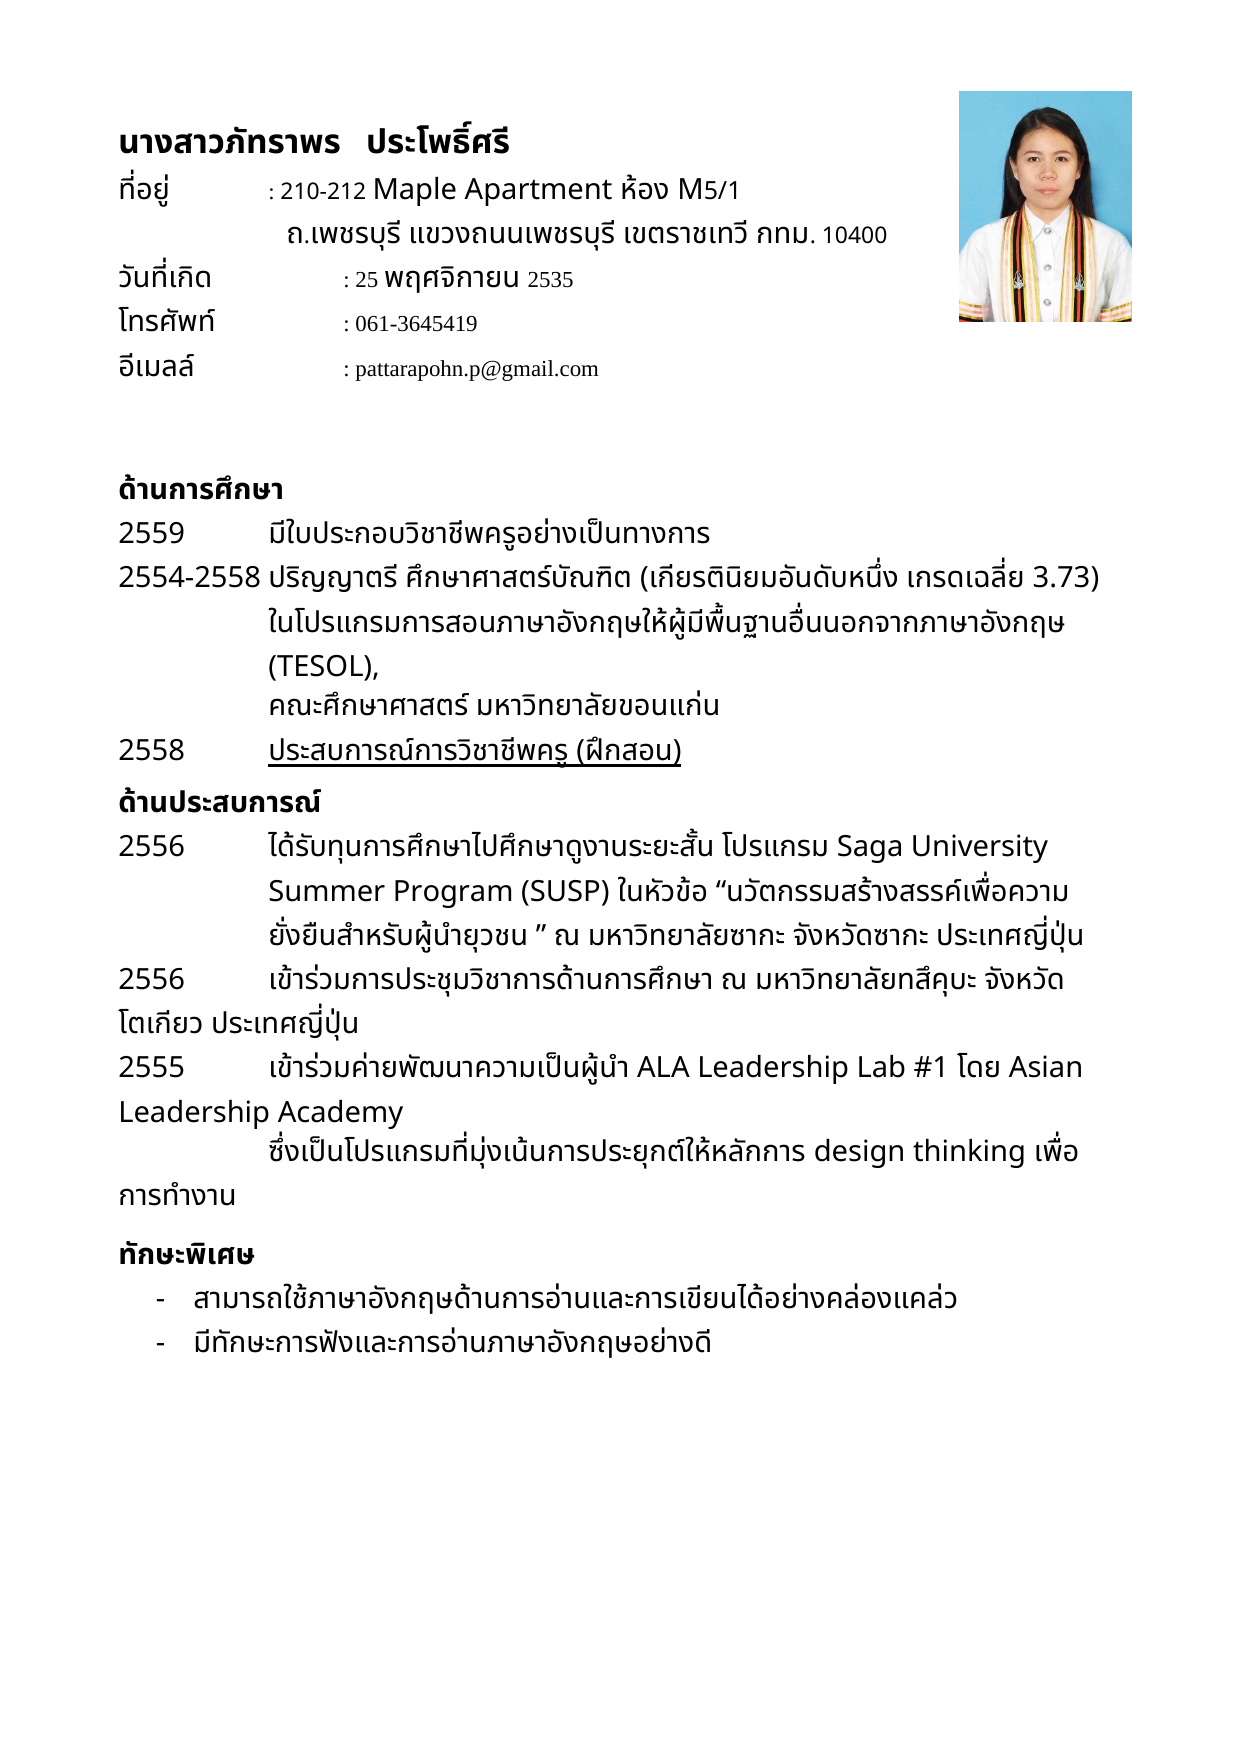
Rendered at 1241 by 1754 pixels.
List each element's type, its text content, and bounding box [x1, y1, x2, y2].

text 2558 ประสบการณ์การวิชาชีพครู (ฝึกสอน) [118, 729, 1122, 773]
text คณะศึกษาศาสตร์ มหาวิทยาลัยขอนแก่น [118, 685, 1122, 729]
text อีเมลล์ : pattarapohn.p@gmail.com [118, 345, 1122, 389]
list สามารถใช้ภาษาอังกฤษด้านการอ่านและการเขียนได้อย่างคล่องแคล่ว [156, 1277, 1122, 1321]
text ทักษะพิเศษ [118, 1233, 1122, 1277]
text 2559 มีใบประกอบวิชาชีพครูอย่างเป็นทางการ [118, 512, 1122, 557]
text วันที่เกิด : 25 พฤศจิกายน 2535 [118, 257, 959, 301]
text ด้านประสบการณ์ [118, 782, 1122, 826]
list มีทักษะการฟังและการอ่านภาษาอังกฤษอย่างดี [156, 1321, 1122, 1366]
text 2555 เข้าร่วมค่ายพัฒนาความเป็นผู้นำ ALA Leadership Lab #1 โดย Asian Leadership Academy [118, 1047, 1122, 1131]
text ที่อยู่ : 210-212 Maple Apartment ห้อง M5/1 [118, 168, 959, 213]
text ซึ่งเป็นโปรแกรมที่มุ่งเน้นการประยุกต์ให้หลักการ design thinking เพื่อการทำงาน [118, 1131, 1122, 1219]
text ในโปรแกรมการสอนภาษาอังกฤษให้ผู้มีพื้นฐานอื่นนอกจากภาษาอังกฤษ (TESOL), [268, 601, 1122, 685]
text 2556 เข้าร่วมการประชุมวิชาการด้านการศึกษา ณ มหาวิทยาลัยทสึคุบะ จังหวัดโตเกียว ประเทศญี่ปุ่น [118, 958, 1122, 1047]
text ถ.เพชรบุรี แขวงถนนเพชรบุรี เขตราชเทวี กทม. 10400 [268, 213, 959, 257]
text 2556 ได้รับทุนการศึกษาไปศึกษาดูงานระยะสั้น โปรแกรม Saga University Summer Program (SUSP) ในหัวข้อ “นวัตกรรมสร้างสรรค์เพื่อความยั่งยืนสำหรับผู้นำยุวชน ” ณ มหาวิทยาลัยซากะ จังหวัดซากะ ประเทศญี่ปุ่น [118, 826, 1122, 958]
text ด้านการศึกษา [118, 468, 1122, 512]
text โทรศัพท์ : 061-3645419 [118, 301, 1122, 345]
text นางสาวภัทราพร ประโพธิ์ศรี [118, 118, 959, 168]
picture [959, 91, 1132, 322]
text 2554-2558 ปริญญาตรี ศึกษาศาสตร์บัณฑิต (เกียรตินิยมอันดับหนึ่ง เกรดเฉลี่ย 3.73) [118, 557, 1122, 601]
